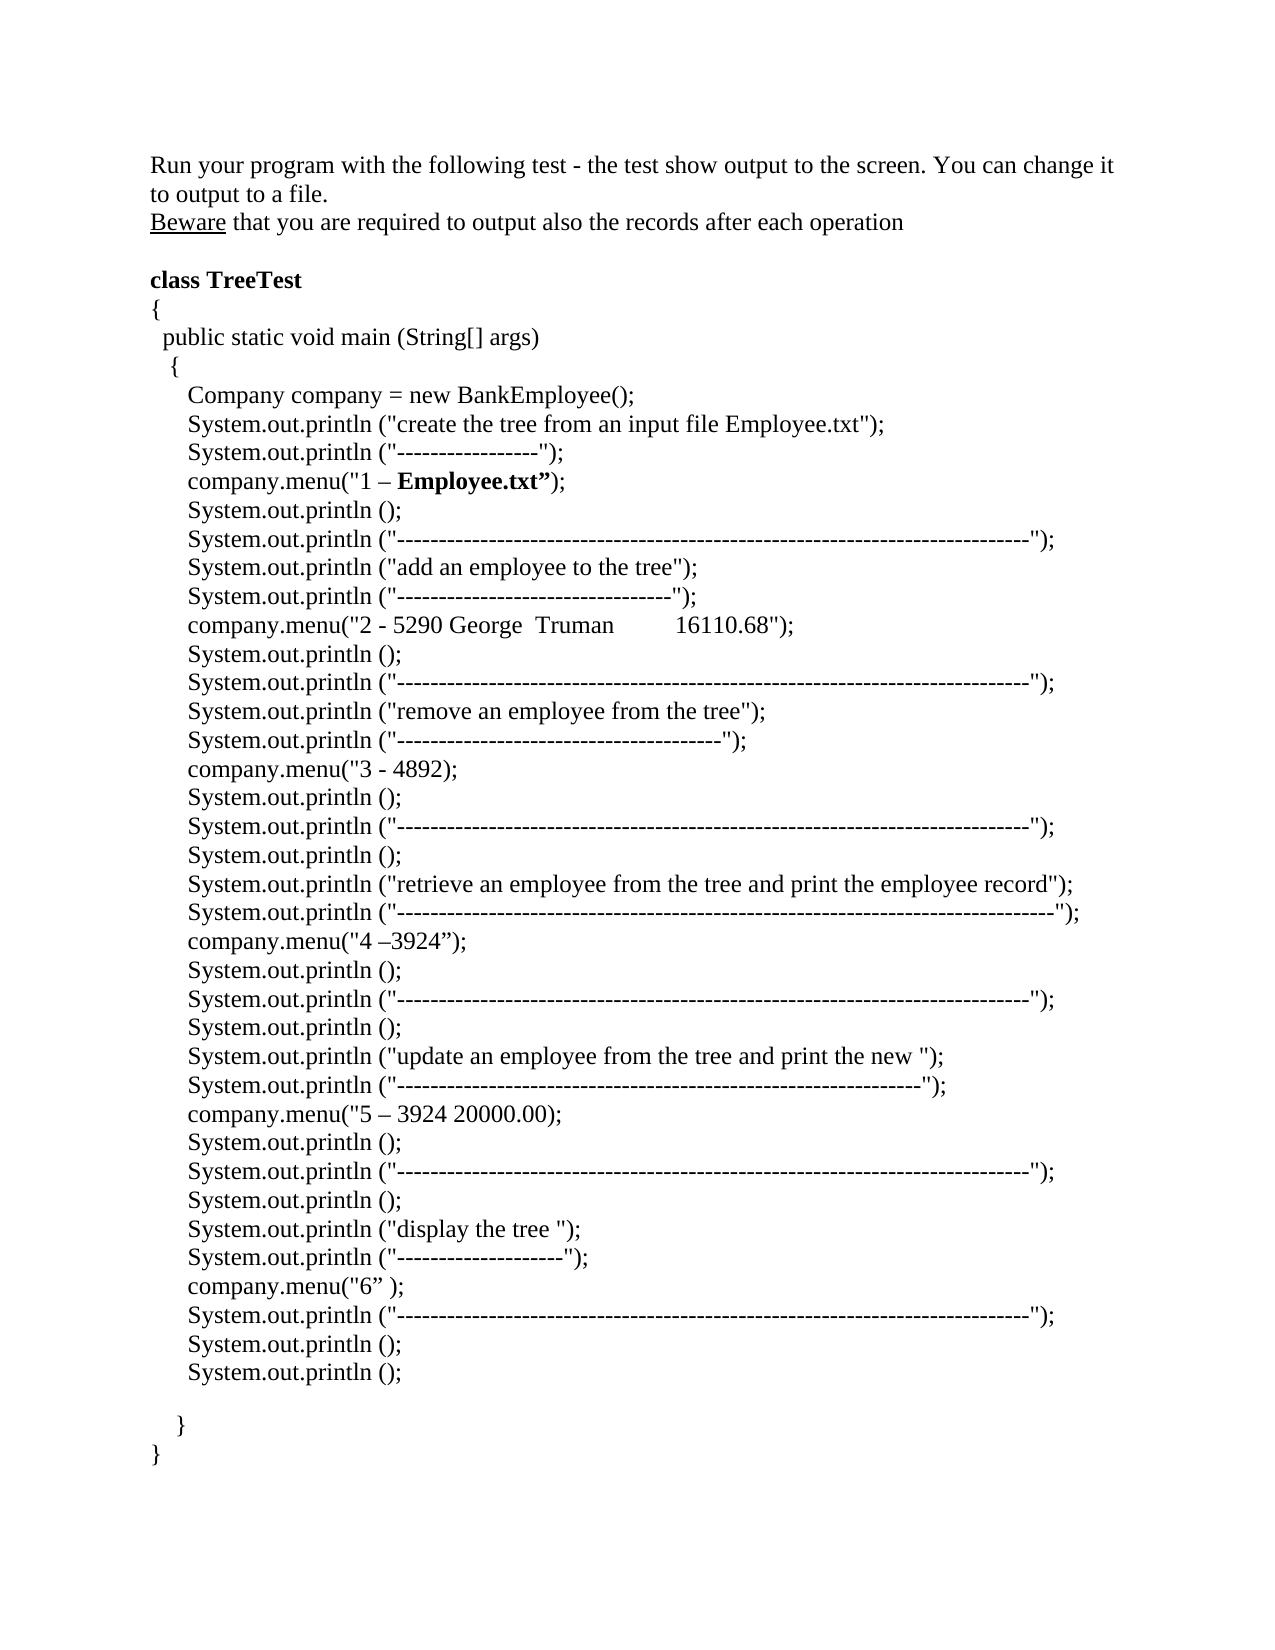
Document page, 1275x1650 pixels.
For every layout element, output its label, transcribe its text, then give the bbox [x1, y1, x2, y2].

text System.out.println (); [150, 840, 1125, 869]
text System.out.println ("----------------------------------------------------------------------------"); [150, 1300, 1125, 1329]
text System.out.println ("-------------------------------------------------------------------------------"); [150, 897, 1125, 926]
text System.out.println ("---------------------------------"); [150, 581, 1125, 610]
text System.out.println (); [150, 955, 1125, 984]
text { [150, 294, 1125, 322]
text System.out.println ("create the tree from an input file Employee.txt"); [150, 409, 1125, 437]
text System.out.println ("-----------------"); [150, 437, 1125, 466]
text System.out.println (); [150, 1127, 1125, 1156]
text company.menu("3 - 4892); [150, 754, 1125, 782]
text System.out.println ("----------------------------------------------------------------------------"); [150, 1156, 1125, 1185]
text company.menu("5 – 3924 20000.00); [150, 1099, 1125, 1127]
text System.out.println ("----------------------------------------------------------------------------"); [150, 984, 1125, 1012]
text class TreeTest [150, 265, 1125, 294]
text System.out.println (); [150, 782, 1125, 811]
text System.out.println ("----------------------------------------------------------------------------"); [150, 811, 1125, 840]
text System.out.println (); [150, 495, 1125, 524]
text System.out.println ("---------------------------------------------------------------"); [150, 1070, 1125, 1099]
text } [150, 1410, 1125, 1439]
text System.out.println (); [150, 1185, 1125, 1214]
text Beware that you are required to output also the records after each operation [150, 207, 1125, 236]
text } [150, 1439, 1125, 1468]
text System.out.println (); [150, 639, 1125, 667]
text System.out.println ("retrieve an employee from the tree and print the employee record"); [150, 869, 1125, 897]
text System.out.println ("add an employee to the tree"); [150, 552, 1125, 581]
text System.out.println ("---------------------------------------"); [150, 725, 1125, 754]
text { [150, 351, 1125, 380]
text Run your program with the following test - the test show output to the screen. You can change it to output to a file. [150, 150, 1125, 207]
text Company company = new BankEmployee(); [150, 380, 1125, 409]
text System.out.println ("update an employee from the tree and print the new "); [150, 1041, 1125, 1070]
text company.menu("1 – Employee.txt”); [150, 466, 1125, 495]
text System.out.println ("----------------------------------------------------------------------------"); [150, 667, 1125, 696]
text System.out.println ("remove an employee from the tree"); [150, 696, 1125, 725]
text System.out.println ("----------------------------------------------------------------------------"); [150, 524, 1125, 552]
text System.out.println (); [150, 1329, 1125, 1357]
text company.menu("4 –3924”); [150, 926, 1125, 955]
text company.menu("2 - 5290 George Truman 16110.68"); [150, 610, 1125, 639]
text System.out.println (); [150, 1012, 1125, 1041]
text System.out.println ("--------------------"); [150, 1242, 1125, 1271]
text company.menu("6” ); [150, 1271, 1125, 1300]
text System.out.println ("display the tree "); [150, 1214, 1125, 1242]
text System.out.println (); [150, 1357, 1125, 1386]
text public static void main (String[] args) [150, 322, 1125, 351]
